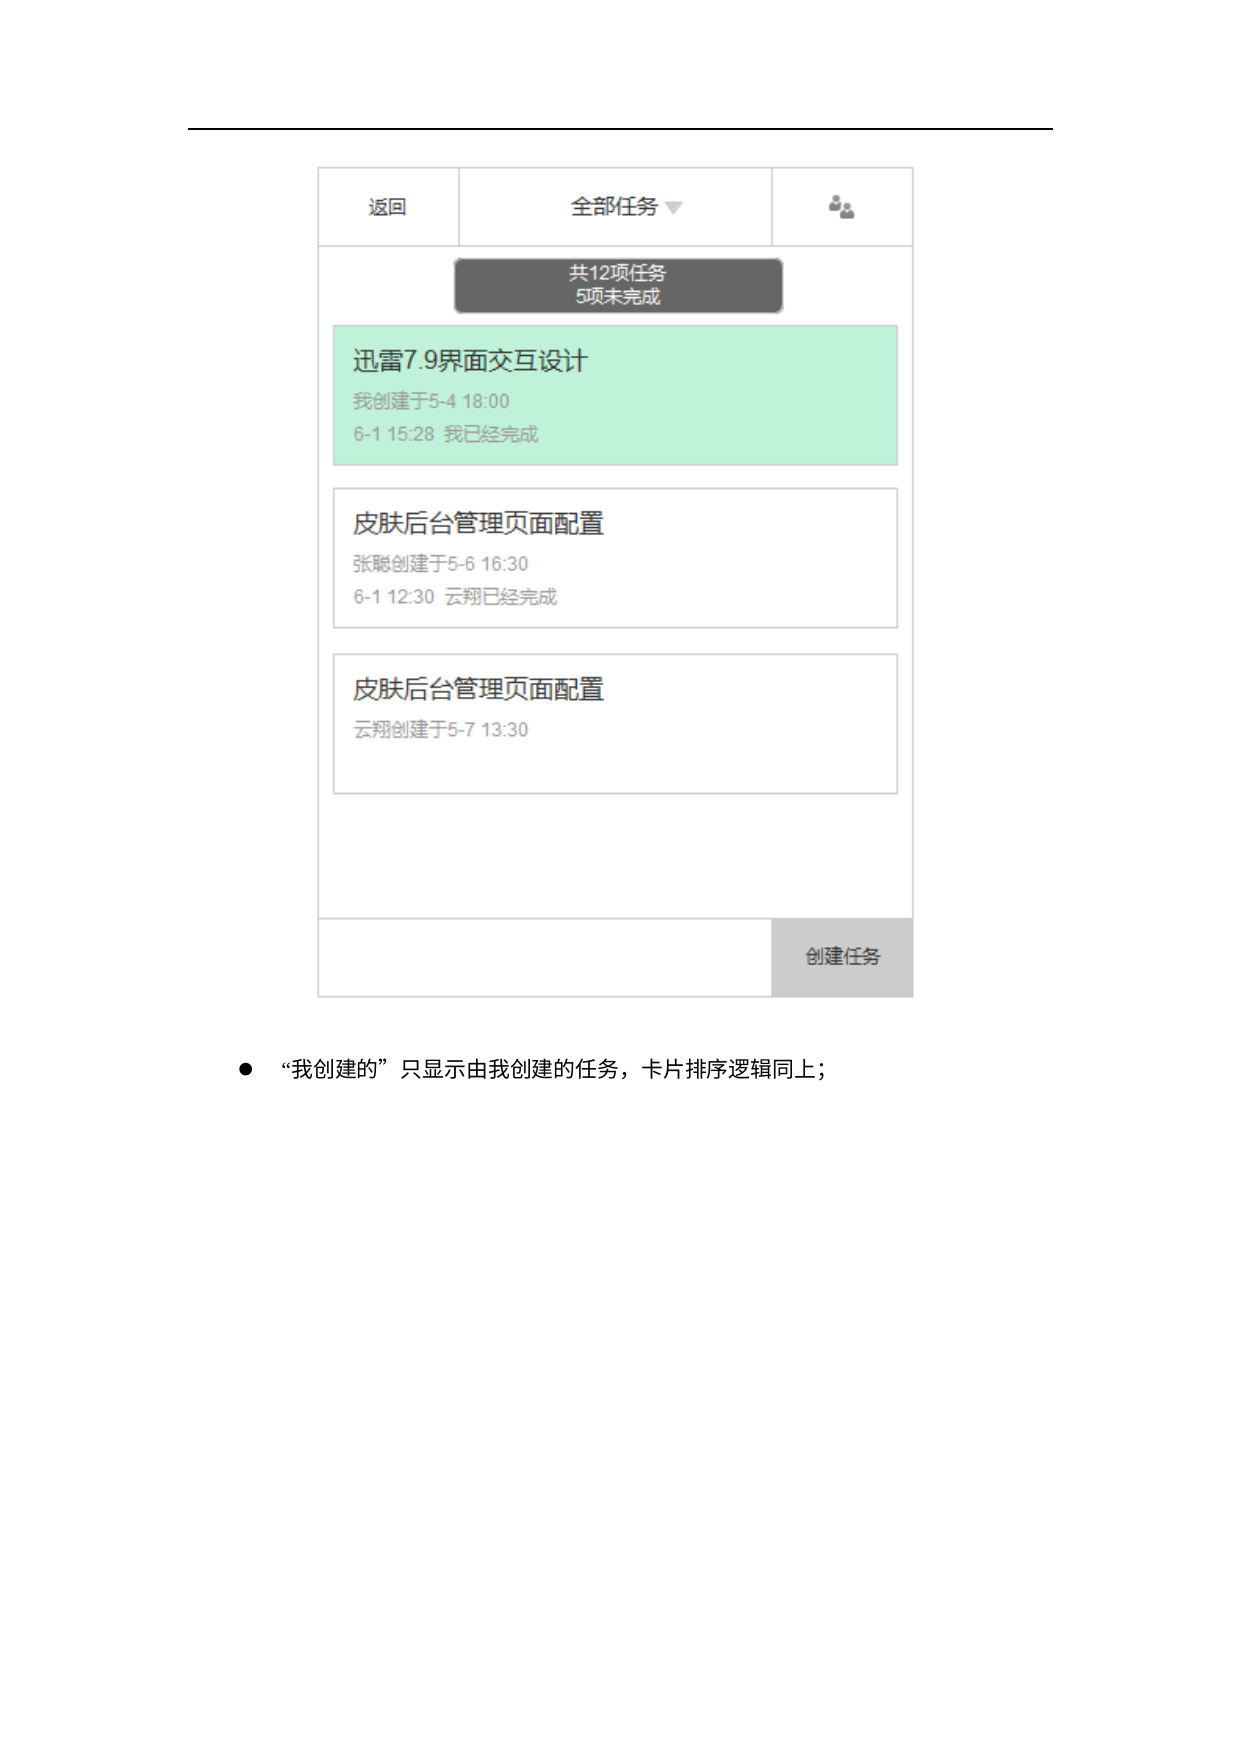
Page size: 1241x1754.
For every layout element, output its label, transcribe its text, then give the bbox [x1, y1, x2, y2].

list “我创建的”只显示由我创建的任务，卡片排序逻辑同上； [237, 1052, 1053, 1084]
picture [313, 162, 928, 1012]
